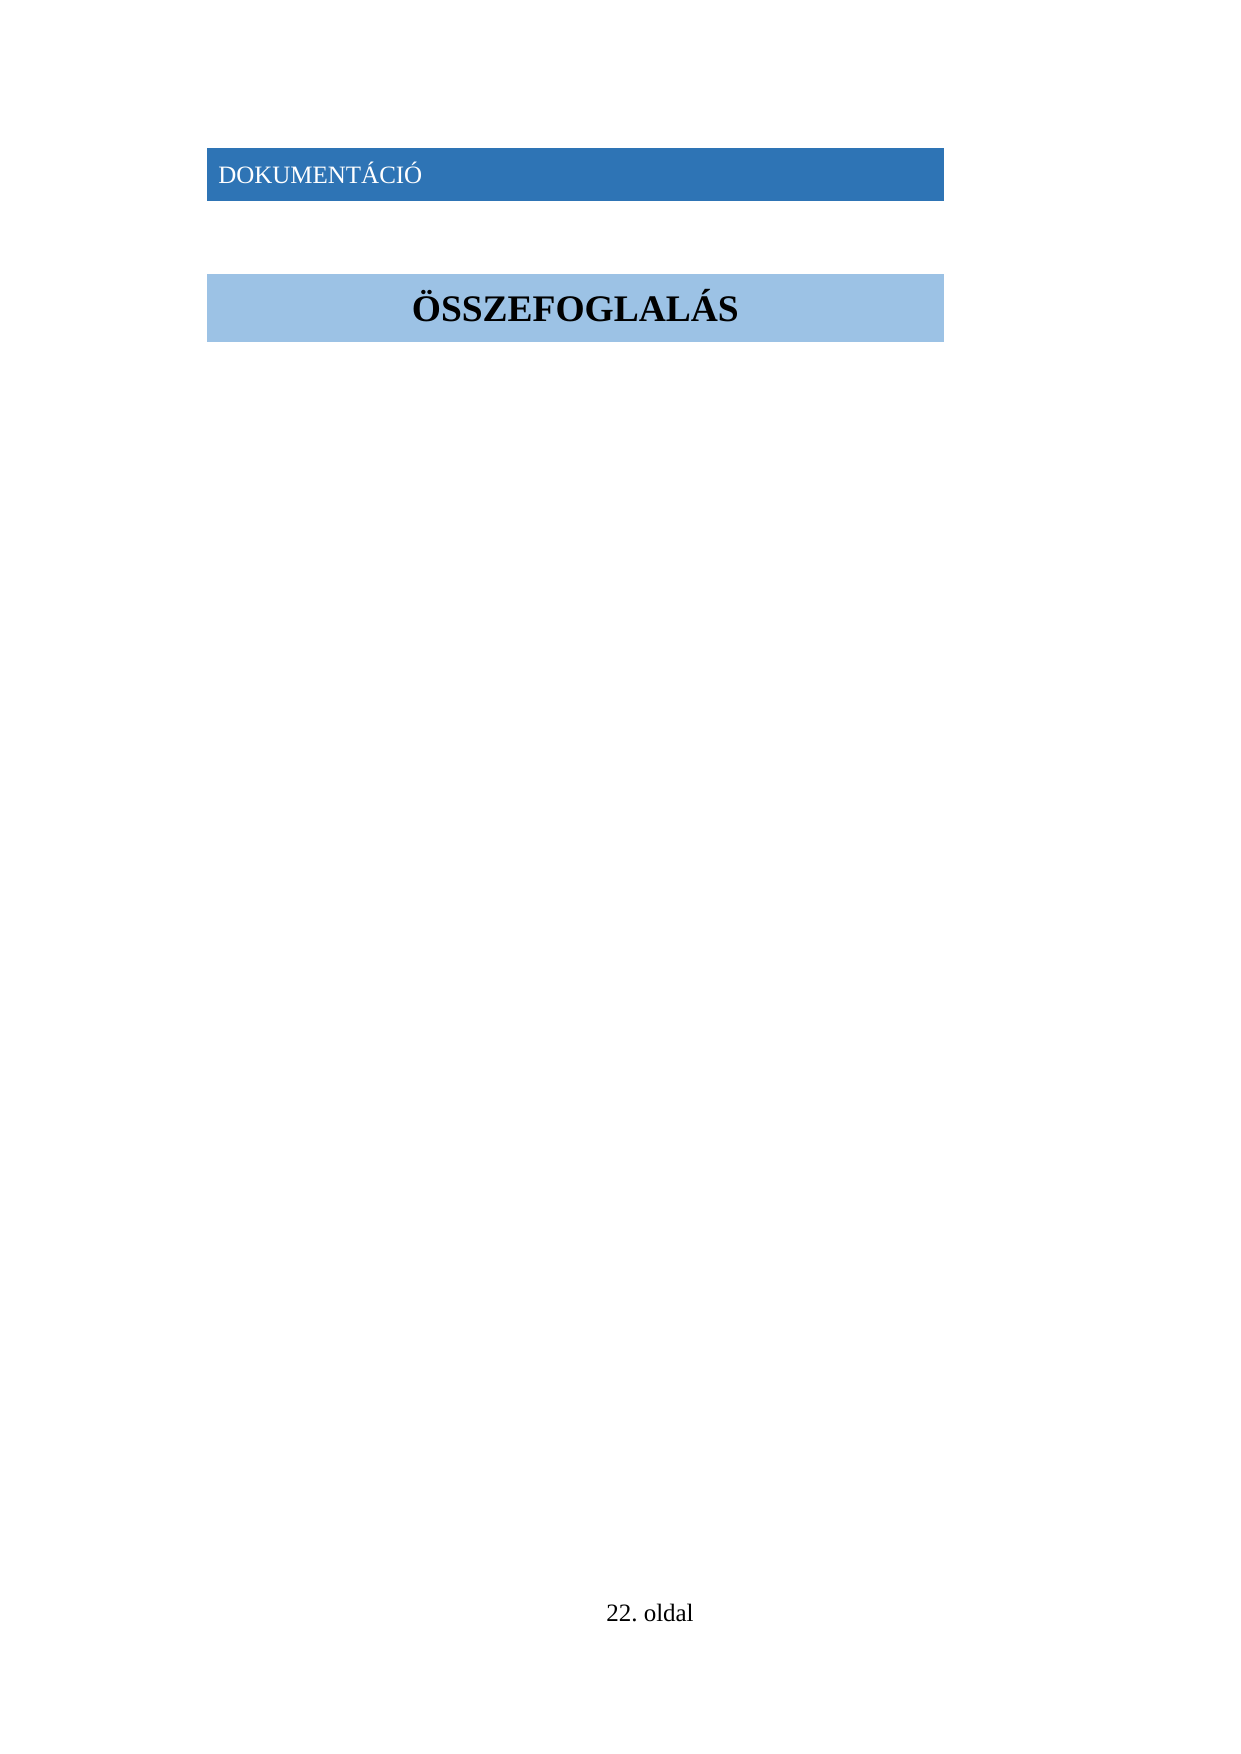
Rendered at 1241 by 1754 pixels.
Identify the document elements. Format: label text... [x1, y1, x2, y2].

table_header DOKUMENTÁCIÓ [207, 148, 944, 201]
table_header Összefoglalás [207, 274, 944, 342]
